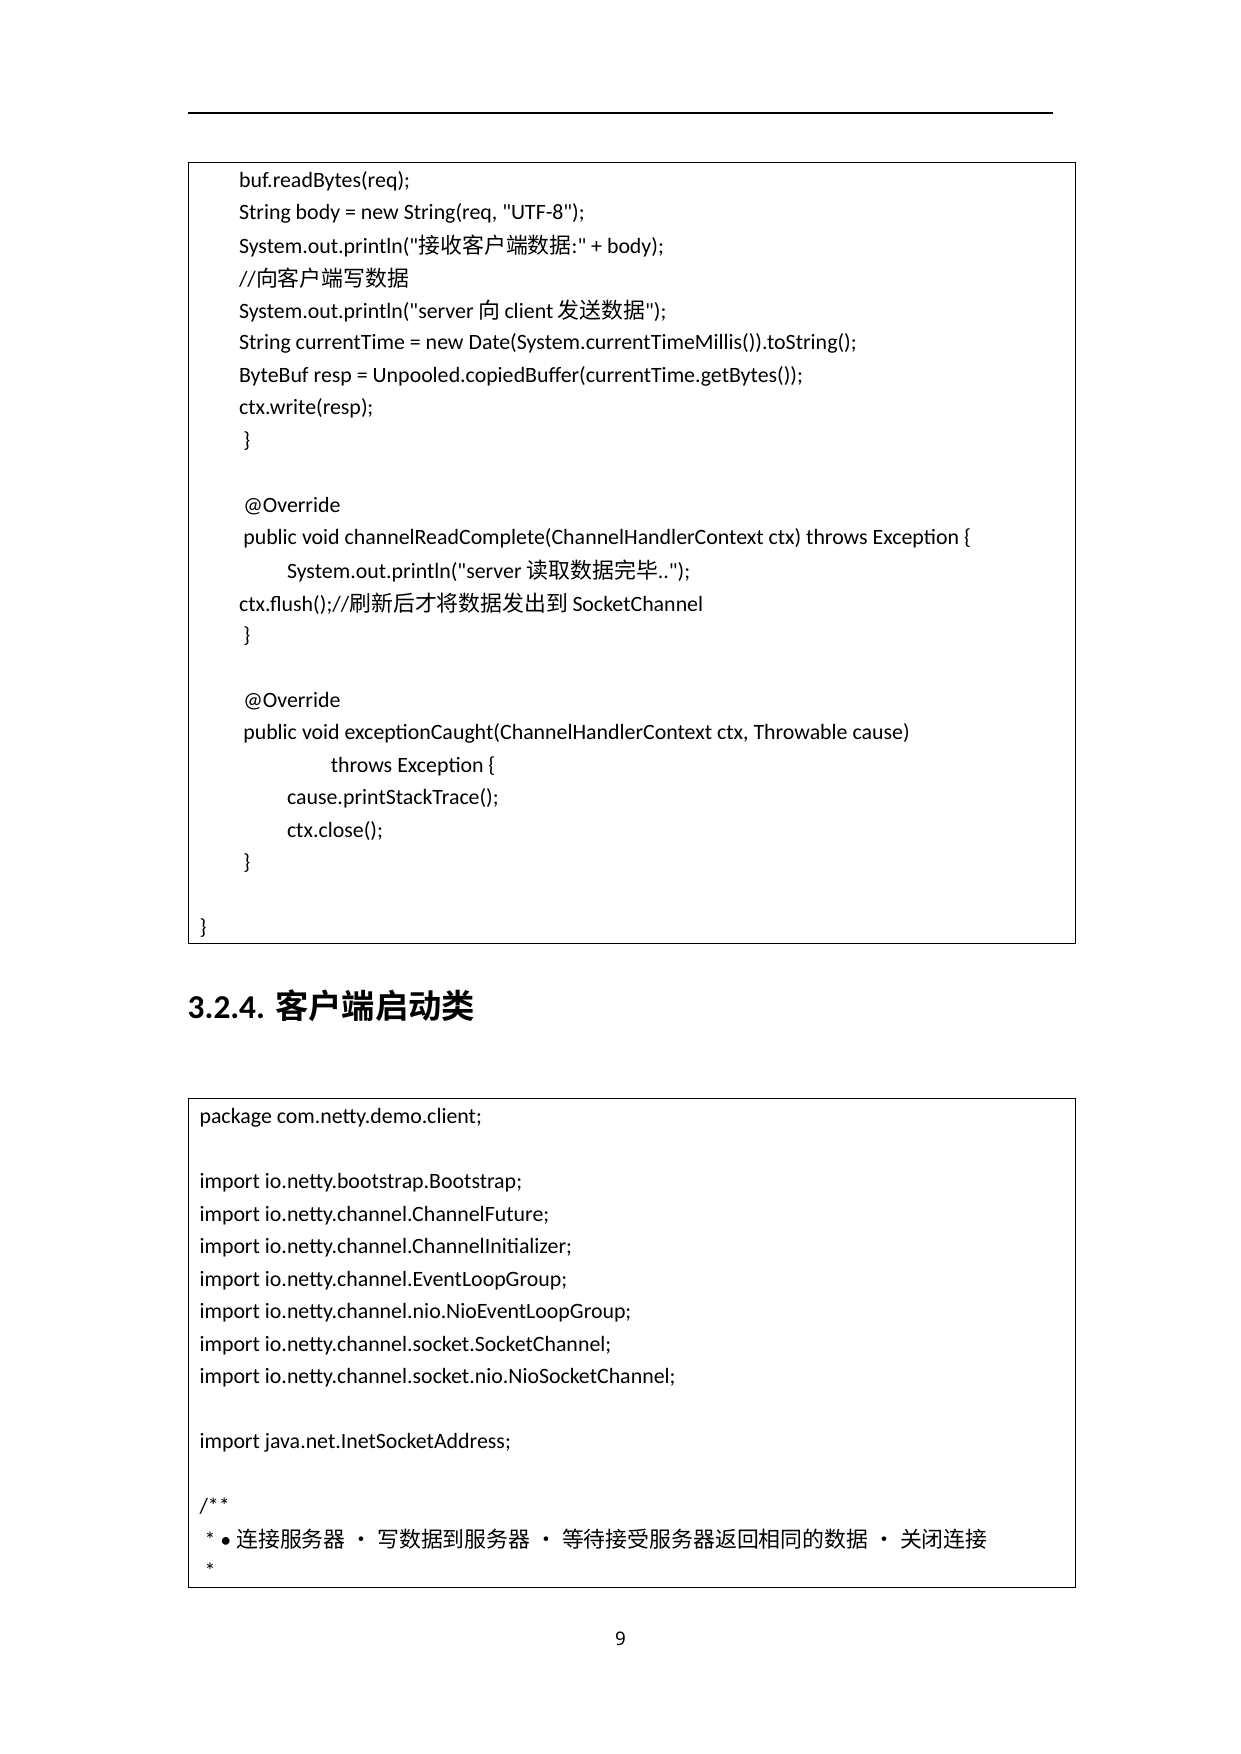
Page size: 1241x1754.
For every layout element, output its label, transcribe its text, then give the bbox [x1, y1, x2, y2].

list 客户端启动类 [187, 971, 1053, 1036]
